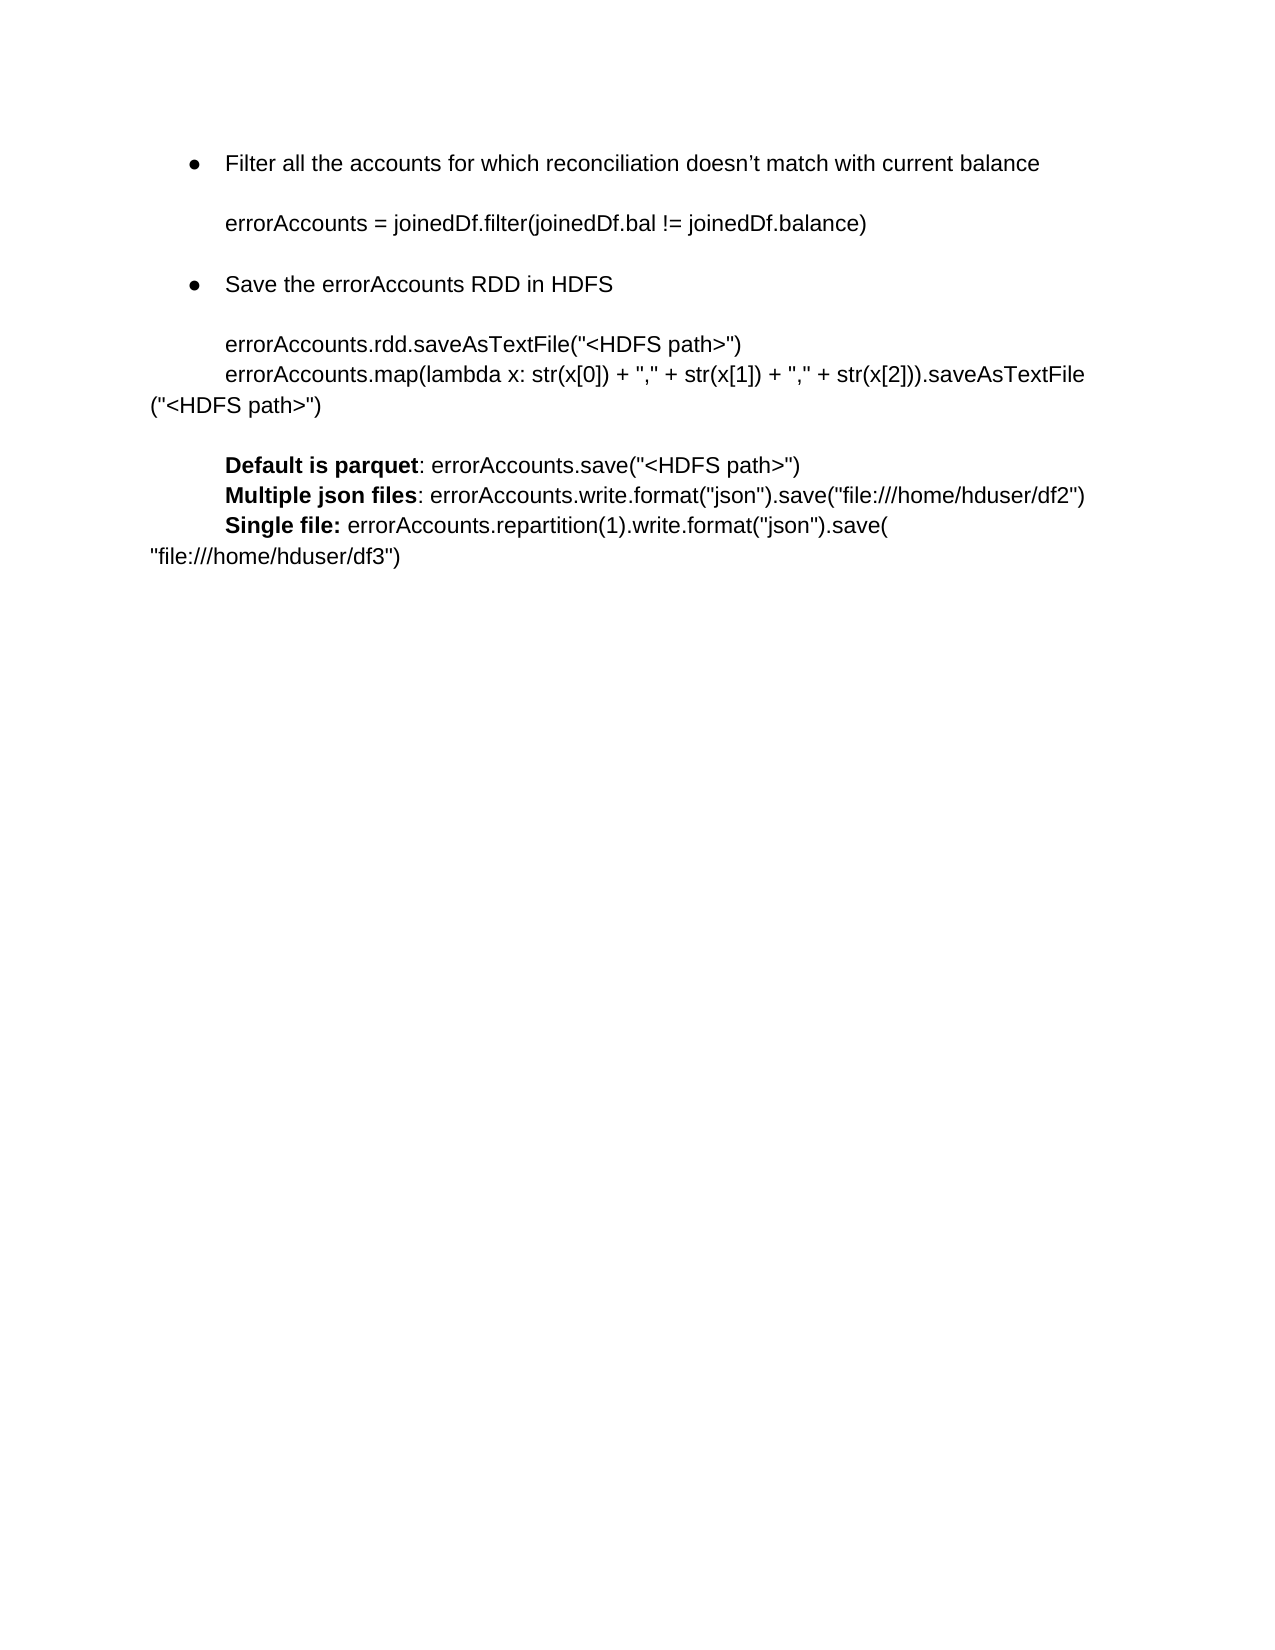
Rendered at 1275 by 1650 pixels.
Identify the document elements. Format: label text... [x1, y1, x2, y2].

text errorAccounts.rdd.saveAsTextFile("<HDFS path>") [150, 331, 1125, 358]
list Filter all the accounts for which reconciliation doesn’t match with current balance [187, 150, 1125, 176]
list Save the errorAccounts RDD in HDFS [187, 271, 1125, 297]
text errorAccounts = joinedDf.filter(joinedDf.bal != joinedDf.balance) [150, 210, 1125, 237]
text Multiple json files: errorAccounts.write.format("json").save("file:///home/hduser/df2") [150, 482, 1125, 509]
text Default is parquet: errorAccounts.save("<HDFS path>") [150, 452, 1125, 478]
text errorAccounts.map(lambda x: str(x[0]) + "," + str(x[1]) + "," + str(x[2])).saveAsTextFile ("<HDFS path>") [150, 361, 1125, 418]
text Single file: errorAccounts.repartition(1).write.format("json").save( "file:///home/hduser/df3") [150, 512, 1125, 569]
